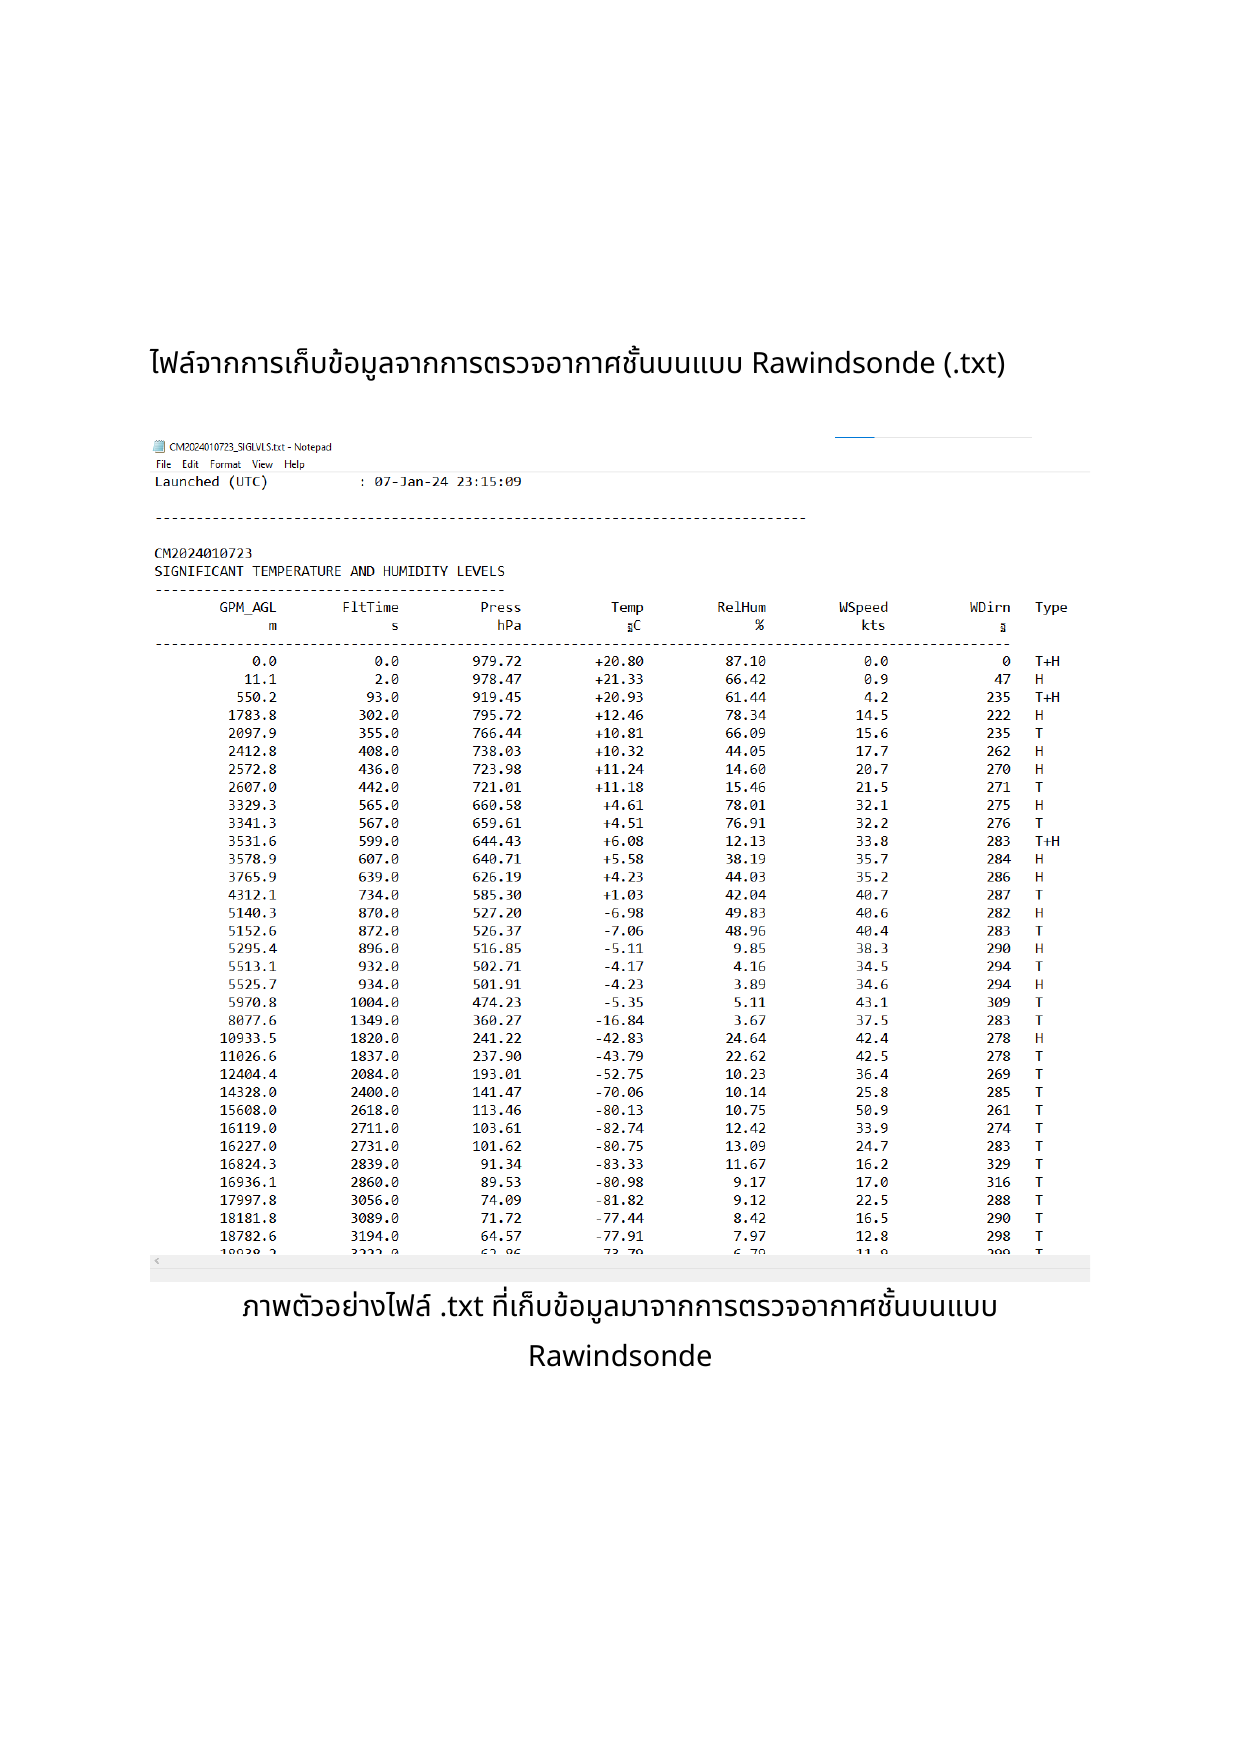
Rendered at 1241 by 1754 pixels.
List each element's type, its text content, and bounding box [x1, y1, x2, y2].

text ไฟล์จากการเก็บข้อมูลจากการตรวจอากาศชั้นบนแบบ Rawindsonde (.txt) [150, 343, 1090, 387]
text ภาพตัวอย่างไฟล์ .txt ที่เก็บข้อมูลมาจากการตรวจอากาศชั้นบนแบบ Rawindsonde [150, 1285, 1090, 1380]
picture [150, 437, 1091, 1282]
